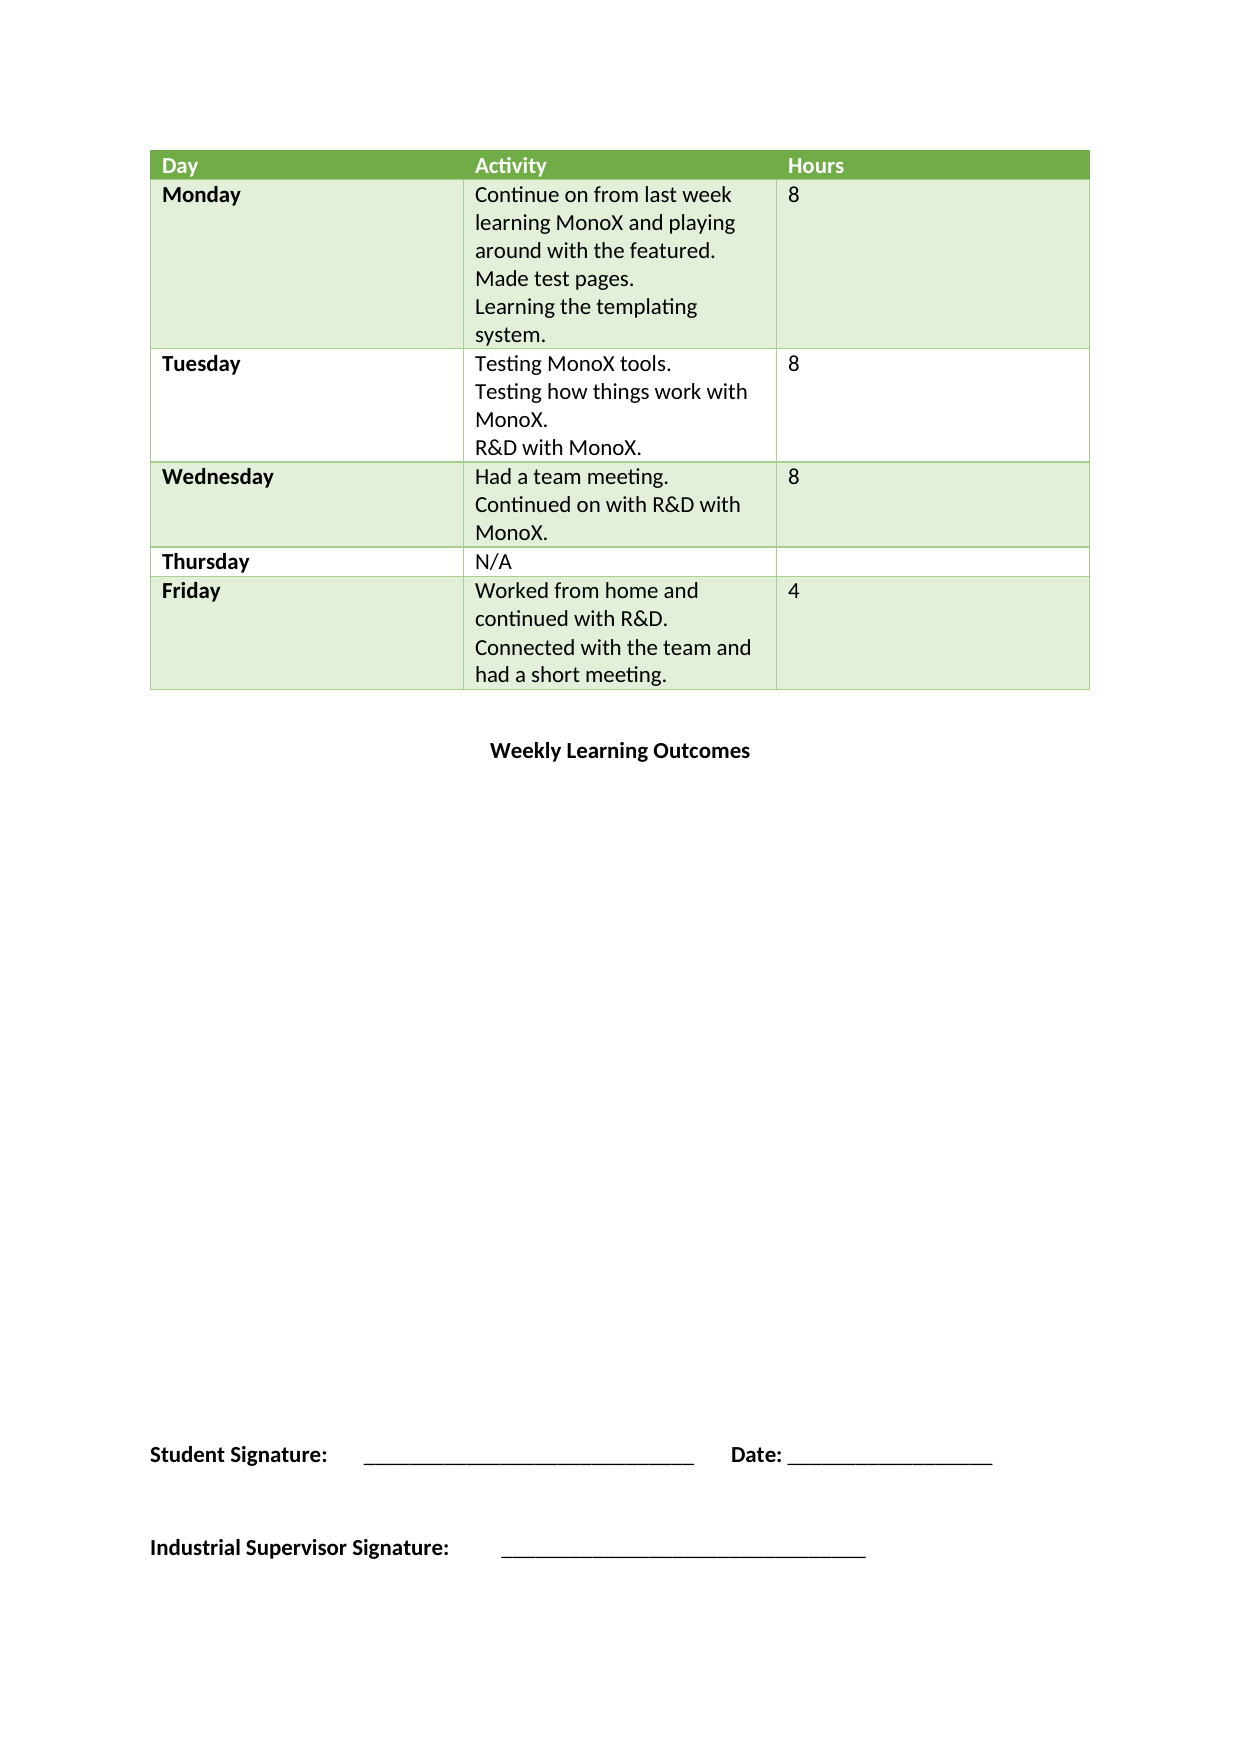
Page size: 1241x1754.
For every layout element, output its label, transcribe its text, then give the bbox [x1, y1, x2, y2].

text Industrial Supervisor Signature: ________________________________ [150, 1533, 1090, 1561]
table_cell Testing MonoX tools. Testing how things work with MonoX. R&D with MonoX. [464, 349, 776, 461]
table_cell 4 [777, 577, 1089, 689]
table_header Activity [464, 151, 776, 179]
table_cell Worked from home and continued with R&D. Connected with the team and had a short meeting. [464, 577, 776, 689]
table_cell 8 [777, 180, 1089, 348]
table_cell Continue on from last week learning MonoX and playing around with the featured. Made test pages. Learning the templating system. [464, 180, 776, 348]
text Student Signature: _____________________________ Date: __________________ [150, 1440, 1090, 1468]
text Weekly Learning Outcomes [150, 737, 1090, 764]
table_cell Tuesday [151, 349, 463, 461]
table_cell 8 [777, 349, 1089, 461]
table_cell [777, 548, 1089, 576]
table_cell Wednesday [151, 463, 463, 546]
table_cell Thursday [151, 548, 463, 576]
table_header Day [151, 151, 463, 179]
table_header Hours [777, 151, 1089, 179]
table_cell Monday [151, 180, 463, 348]
table_cell 8 [777, 463, 1089, 546]
table_cell N/A [464, 548, 776, 576]
table_cell Friday [151, 577, 463, 689]
table_cell Had a team meeting. Continued on with R&D with MonoX. [464, 463, 776, 546]
